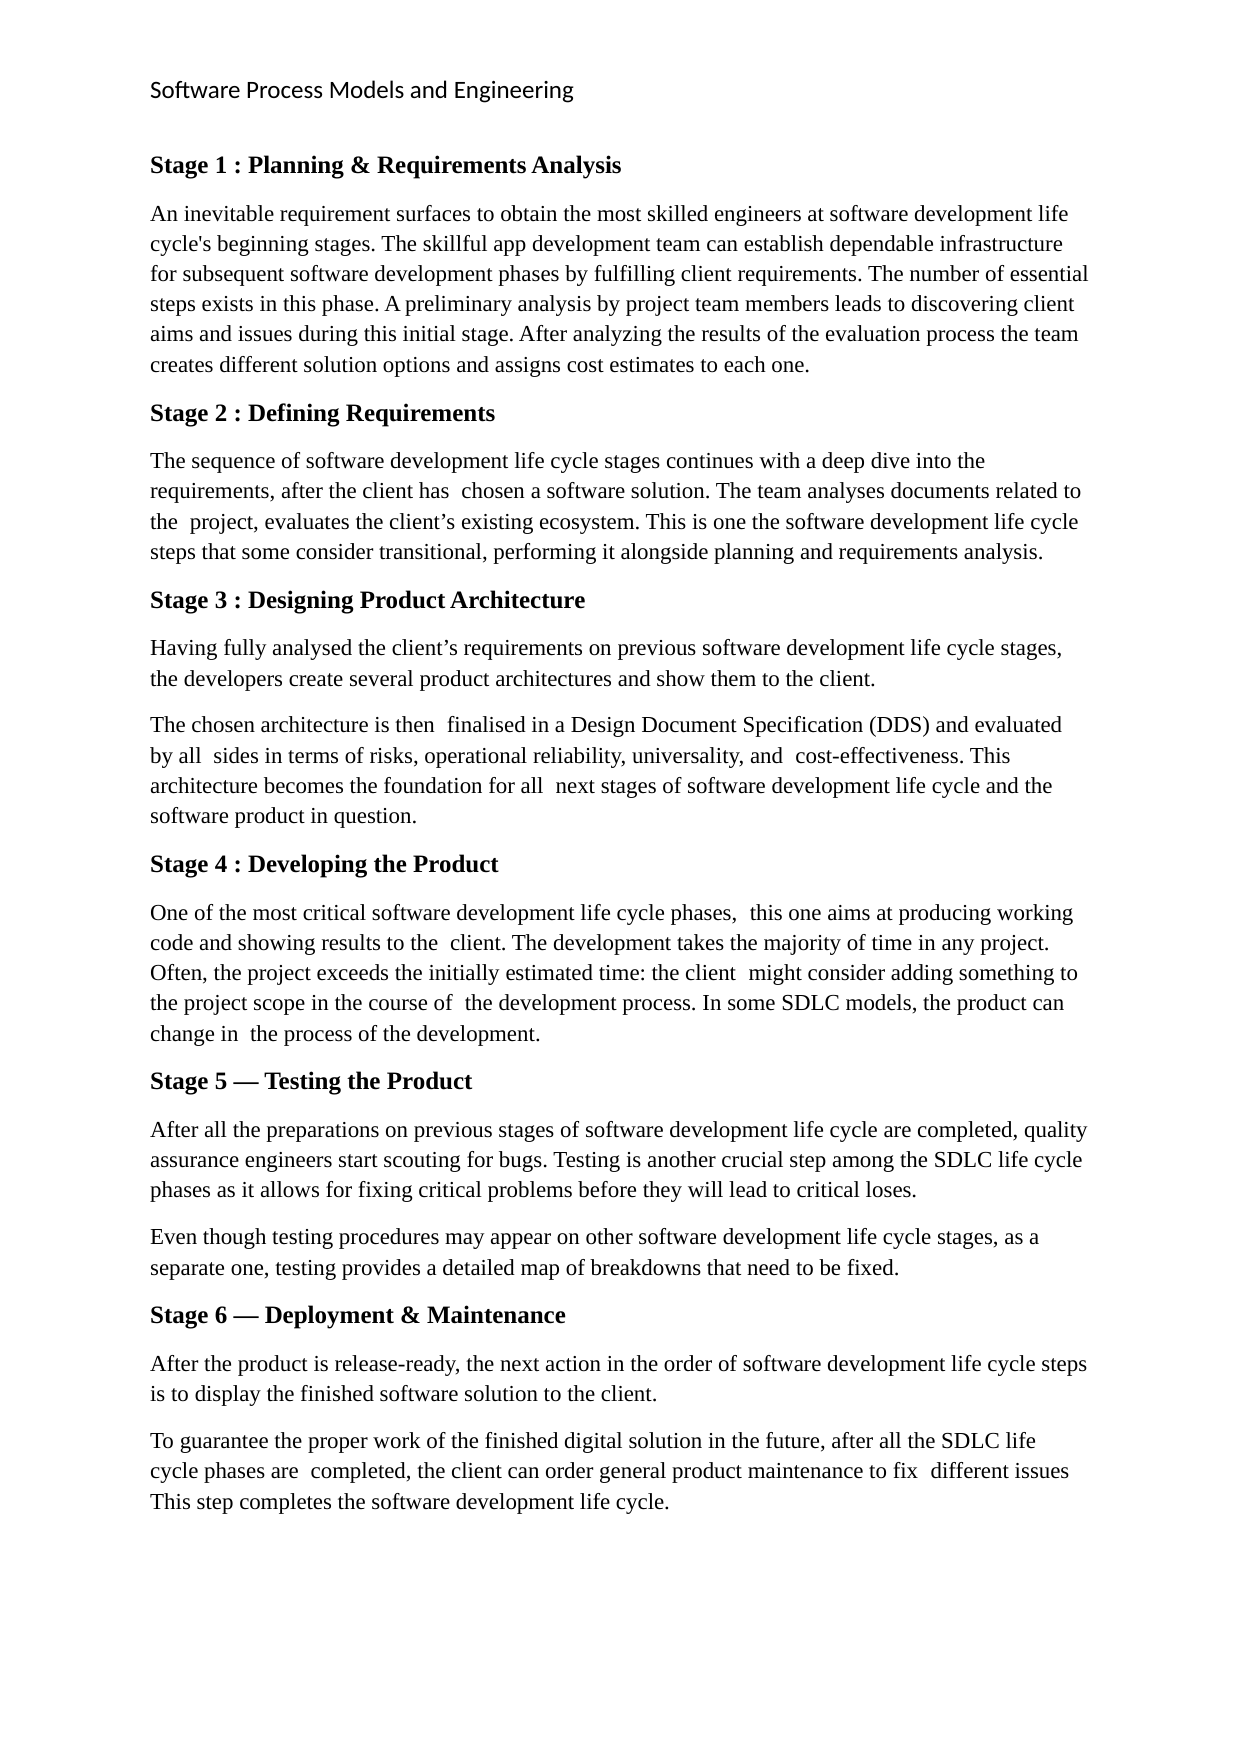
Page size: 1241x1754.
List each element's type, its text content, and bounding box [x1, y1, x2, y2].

text Stage 4 : Developing the Product [150, 849, 1090, 878]
text Stage 5 — Testing the Product [150, 1066, 1090, 1095]
text To guarantee the proper work of the finished digital solution in the future, after all the SDLC life cycle phases are completed, the client can order general product maintenance to fix different issues This step completes the software development life cycle. [150, 1427, 1090, 1514]
text Stage 2 : Defining Requirements [150, 398, 1090, 426]
text An inevitable requirement surfaces to obtain the most skilled engineers at software development life cycle's beginning stages. The skillful app development team can establish dependable infrastructure for subsequent software development phases by fulfilling client requirements. The number of essential steps exists in this phase. A preliminary analysis by project team members leads to discovering client aims and issues during this initial stage. After analyzing the results of the evaluation process the team creates different solution options and assigns cost estimates to each one. [150, 200, 1090, 377]
text After all the preparations on previous stages of software development life cycle are completed, quality assurance engineers start scouting for bugs. Testing is another crucial step among the SDLC life cycle phases as it allows for fixing critical problems before they will lead to critical loses. [150, 1116, 1090, 1203]
text The chosen architecture is then finalised in a Design Document Specification (DDS) and evaluated by all sides in terms of risks, operational reliability, universality, and cost-effectiveness. This architecture becomes the foundation for all next stages of software development life cycle and the software product in question. [150, 712, 1090, 828]
text Stage 6 — Deployment & Maintenance [150, 1301, 1090, 1329]
text After the product is release-ready, the next action in the order of software development life cycle steps is to display the finished software solution to the client. [150, 1350, 1090, 1407]
text Having fully analysed the client’s requirements on previous software development life cycle stages, the developers create several product architectures and show them to the client. [150, 634, 1090, 691]
text Even though testing procedures may appear on other software development life cycle stages, as a separate one, testing provides a detailed map of breakdowns that need to be fixed. [150, 1223, 1090, 1280]
text Stage 1 : Planning & Requirements Analysis [150, 150, 1090, 179]
text Stage 3 : Designing Product Architecture [150, 585, 1090, 613]
text The sequence of software development life cycle stages continues with a deep dive into the requirements, after the client has chosen a software solution. The team analyses documents related to the project, evaluates the client’s existing ecosystem. This is one the software development life cycle steps that some consider transitional, performing it alongside planning and requirements analysis. [150, 447, 1090, 564]
text One of the most critical software development life cycle phases, this one aims at producing working code and showing results to the client. The development takes the majority of time in any project. Often, the project exceeds the initially estimated time: the client might consider adding something to the project scope in the course of the development process. In some SDLC models, the product can change in the process of the development. [150, 899, 1090, 1046]
